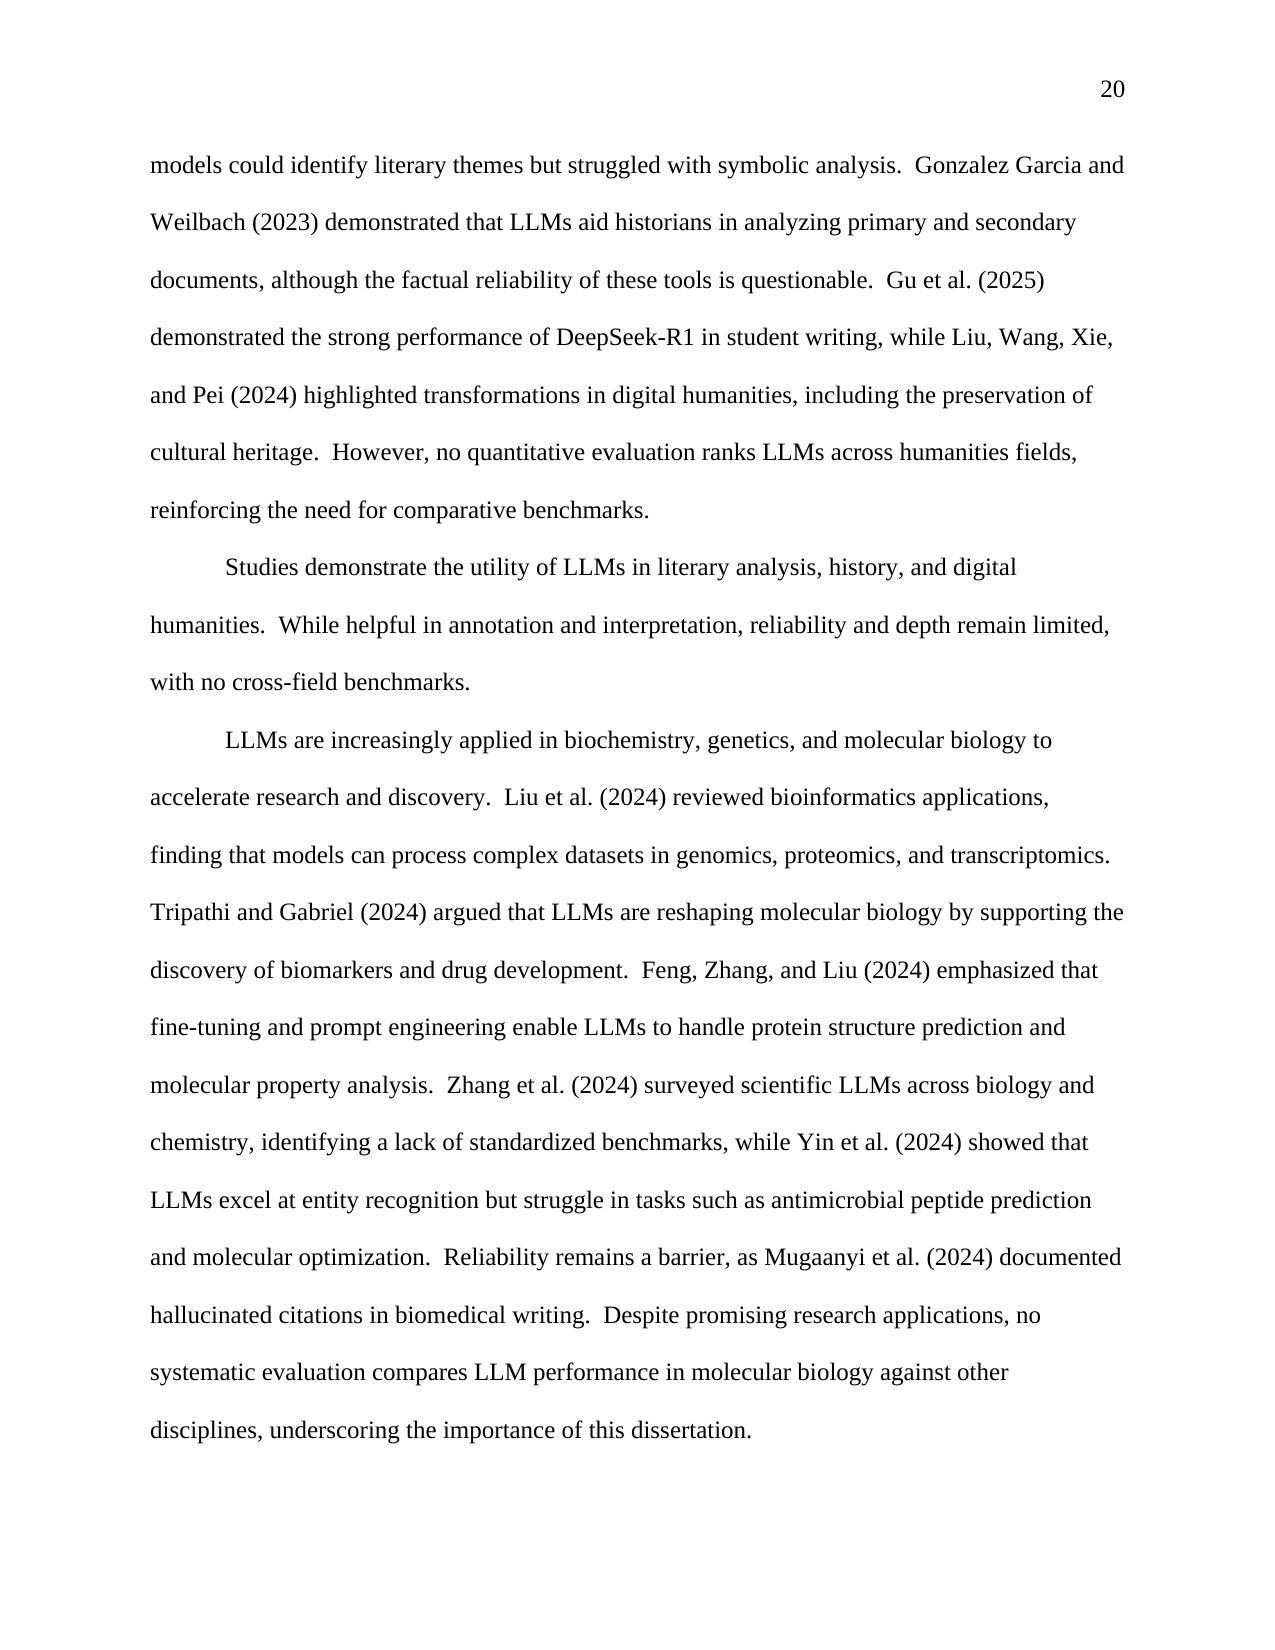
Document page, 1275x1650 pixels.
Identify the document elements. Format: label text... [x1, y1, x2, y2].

text LLMs are increasingly applied in biochemistry, genetics, and molecular biology to accelerate research and discovery. Liu et al. (2024) reviewed bioinformatics applications, finding that models can process complex datasets in genomics, proteomics, and transcriptomics. Tripathi and Gabriel (2024) argued that LLMs are reshaping molecular biology by supporting the discovery of biomarkers and drug development. Feng, Zhang, and Liu (2024) emphasized that fine-tuning and prompt engineering enable LLMs to handle protein structure prediction and molecular property analysis. Zhang et al. (2024) surveyed scientific LLMs across biology and chemistry, identifying a lack of standardized benchmarks, while Yin et al. (2024) showed that LLMs excel at entity recognition but struggle in tasks such as antimicrobial peptide prediction and molecular optimization. Reliability remains a barrier, as Mugaanyi et al. (2024) documented hallucinated citations in biomedical writing. Despite promising research applications, no systematic evaluation compares LLM performance in molecular biology against other disciplines, underscoring the importance of this dissertation. [150, 725, 1125, 1444]
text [150, 150, 1125, 524]
text Studies demonstrate the utility of LLMs in literary analysis, history, and digital humanities. While helpful in annotation and interpretation, reliability and depth remain limited, with no cross-field benchmarks. [150, 552, 1125, 696]
